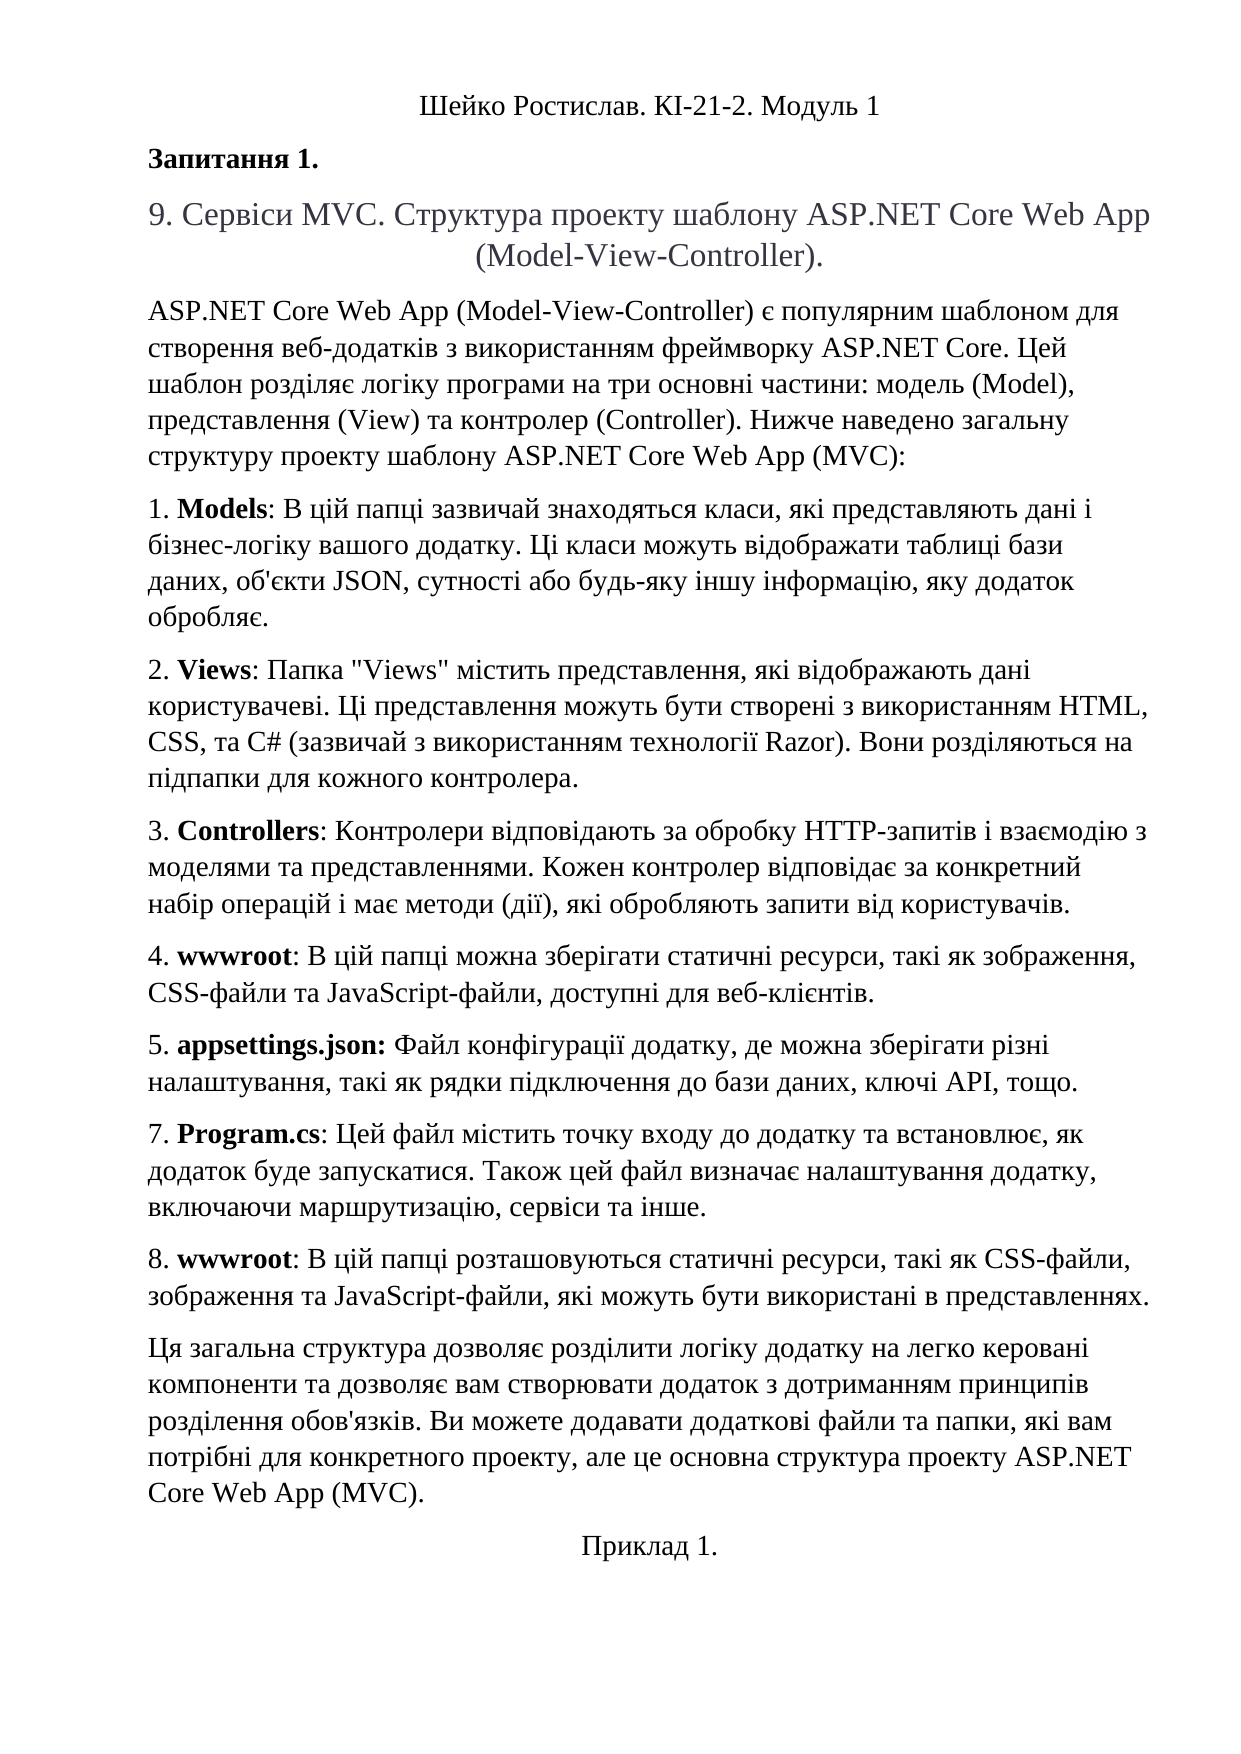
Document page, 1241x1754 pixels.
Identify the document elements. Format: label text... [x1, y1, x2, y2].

text 8. wwwroot: В цій папці розташовуються статичні ресурси, такі як CSS-файли, зображення та JavaScript-файли, які можуть бути використані в представленнях. [148, 1242, 1152, 1311]
text 2. Views: Папка "Views" містить представлення, які відображають дані користувачеві. Ці представлення можуть бути створені з використанням HTML, CSS, та C# (зазвичай з використанням технології Razor). Вони розділяються на підпапки для кожного контролера. [148, 652, 1152, 794]
text Ця загальна структура дозволяє розділити логіку додатку на легко керовані компоненти та дозволяє вам створювати додаток з дотриманням принципів розділення обов'язків. Ви можете додавати додаткові файли та папки, які вам потрібні для конкретного проекту, але це основна структура проекту ASP.NET Core Web App (MVC). [148, 1331, 1152, 1509]
text 1. Models: В цій папці зазвичай знаходяться класи, які представляють дані і бізнес-логіку вашого додатку. Ці класи можуть відображати таблиці бази даних, об'єкти JSON, сутності або будь-яку іншу інформацію, яку додаток обробляє. [148, 491, 1152, 633]
text Шейко Ростислав. КІ-21-2. Модуль 1 [148, 88, 1152, 122]
text 7. Program.cs: Цей файл містить точку входу до додатку та встановлює, як додаток буде запускатися. Також цей файл визначає налаштування додатку, включаючи маршрутизацію, сервіси та інше. [148, 1116, 1152, 1222]
text 9. Сервіси MVC. Структура проекту шаблону ASP.NET Core Web App (Model-View-Controller). [148, 194, 1152, 274]
text Запитання 1. [148, 141, 1152, 175]
text 4. wwwroot: В цій папці можна зберігати статичні ресурси, такі як зображення, CSS-файли та JavaScript-файли, доступні для веб-клієнтів. [148, 938, 1152, 1008]
text ASP.NET Core Web App (Model-View-Controller) є популярним шаблоном для створення веб-додатків з використанням фреймворку ASP.NET Core. Цей шаблон розділяє логіку програми на три основні частини: модель (Model), представлення (View) та контролер (Controller). Нижче наведено загальну структуру проекту шаблону ASP.NET Core Web App (MVC): [148, 293, 1152, 472]
text 5. appsettings.json: Файл конфігурації додатку, де можна зберігати різні налаштування, такі як рядки підключення до бази даних, ключі API, тощо. [148, 1027, 1152, 1097]
text 3. Controllers: Контролери відповідають за обробку HTTP-запитів і взаємодію з моделями та представленнями. Кожен контролер відповідає за конкретний набір операцій і має методи (дії), які обробляють запити від користувачів. [148, 813, 1152, 919]
text Приклад 1. [148, 1528, 1152, 1561]
